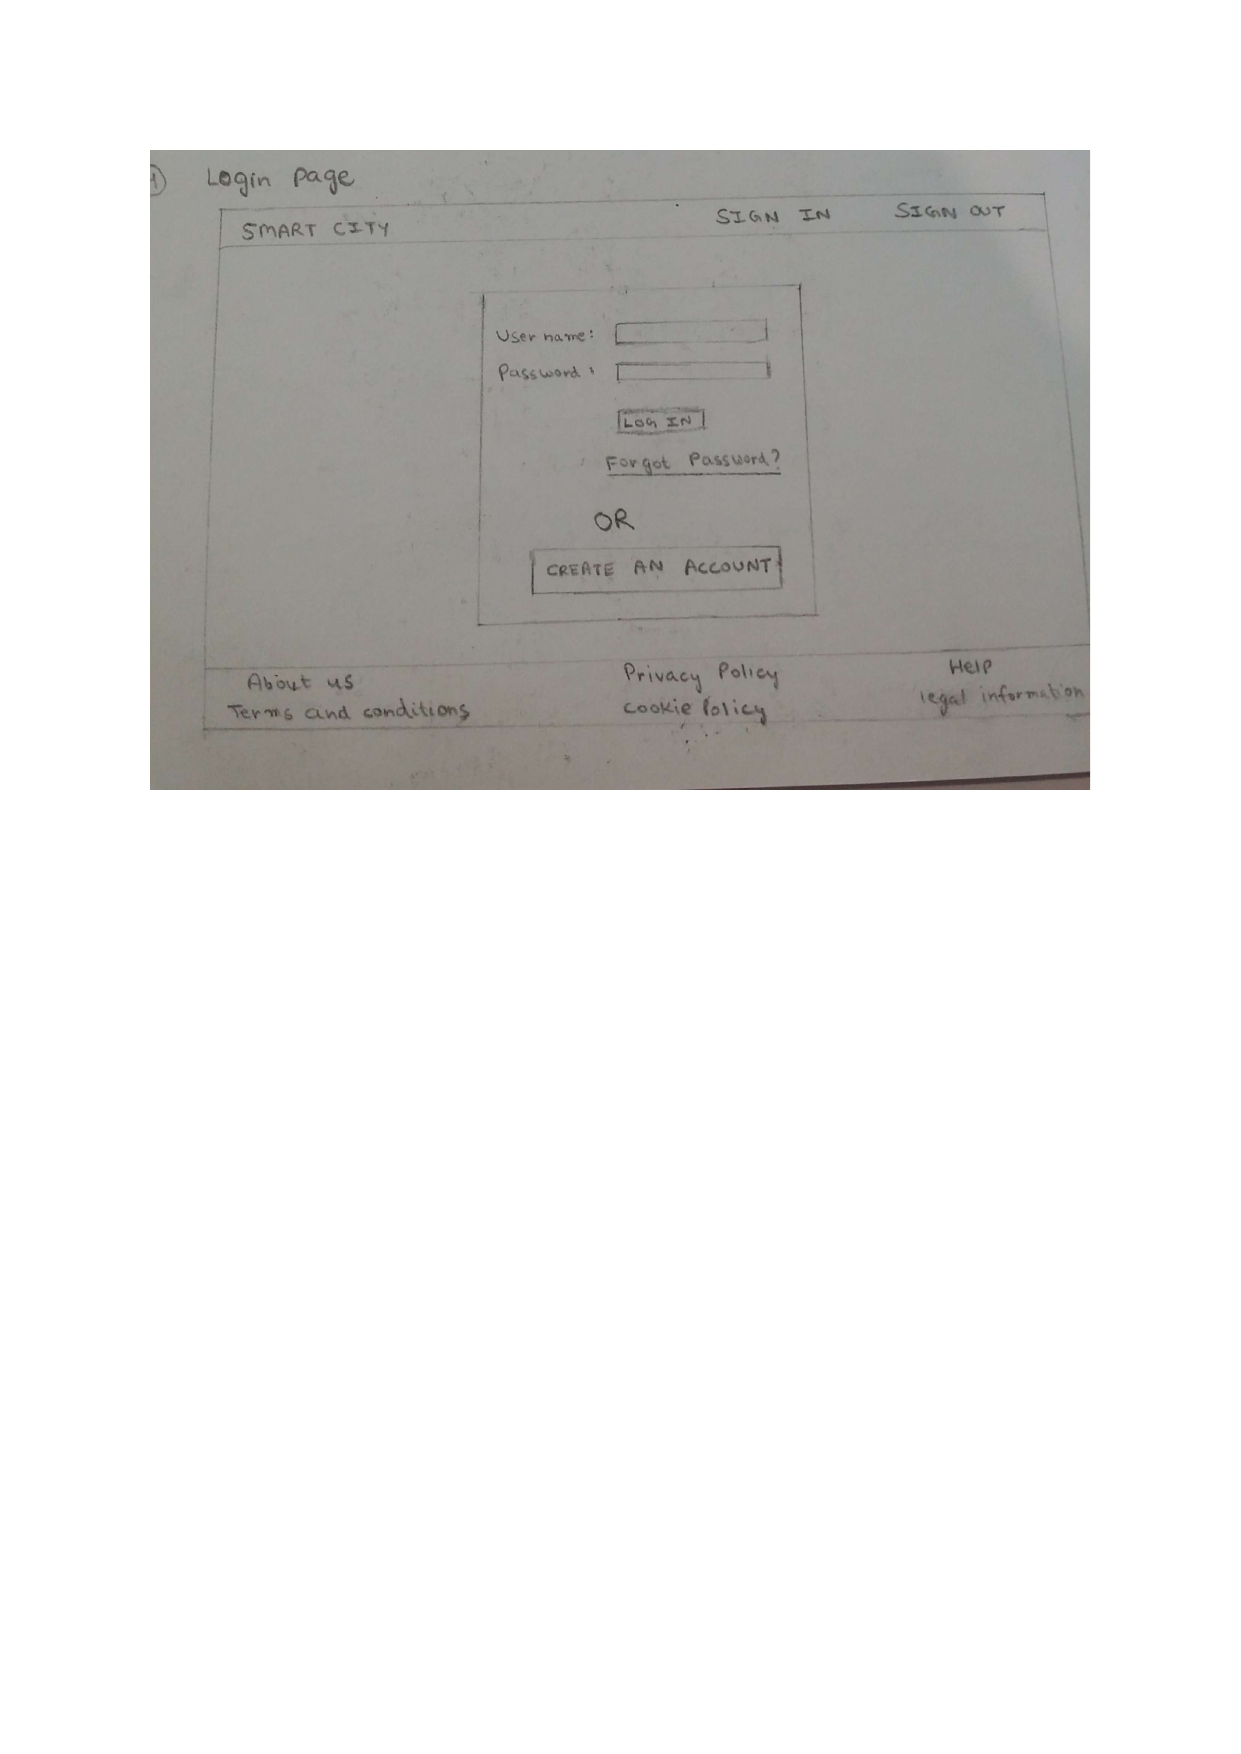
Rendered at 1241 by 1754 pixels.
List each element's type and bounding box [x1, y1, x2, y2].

picture [150, 150, 1091, 790]
